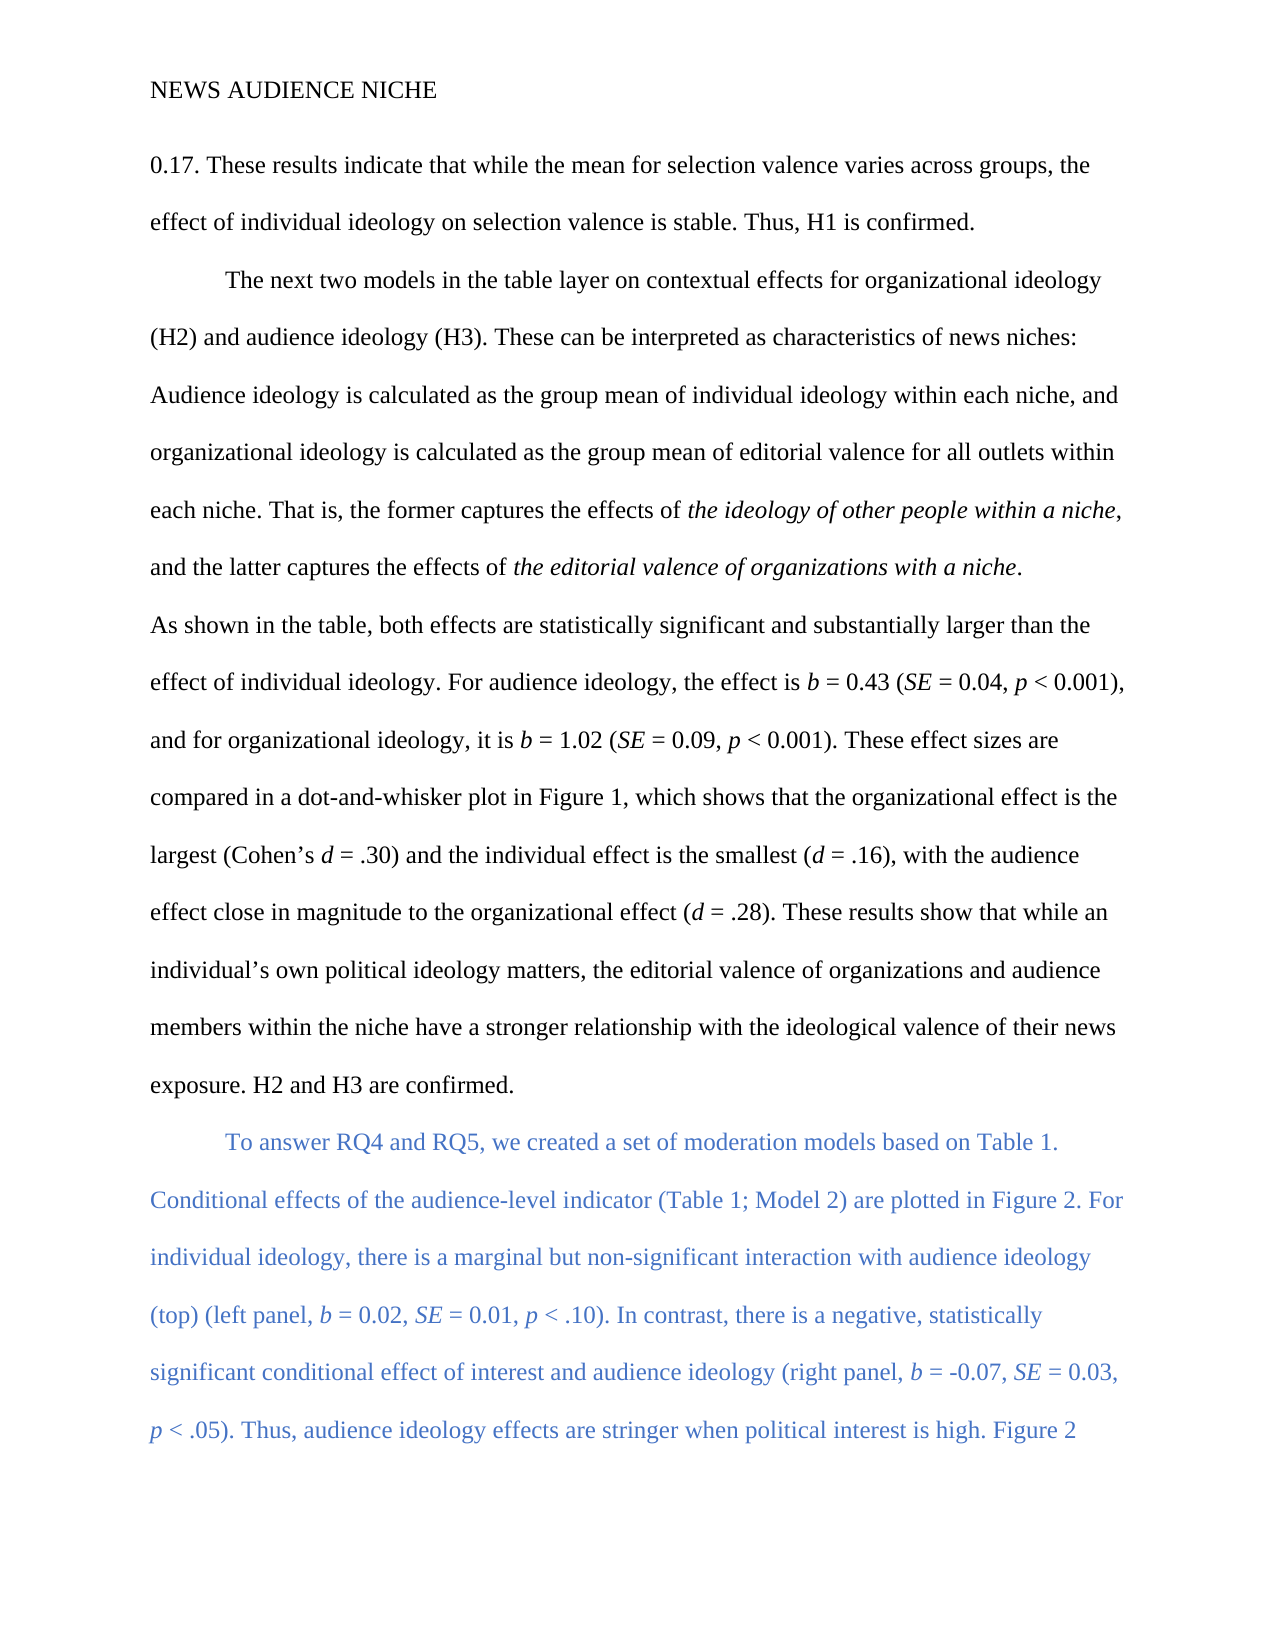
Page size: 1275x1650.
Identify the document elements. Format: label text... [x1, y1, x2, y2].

text The next two models in the table layer on contextual effects for organizational ideology (H2) and audience ideology (H3). These can be interpreted as characteristics of news niches: Audience ideology is calculated as the group mean of individual ideology within each niche, and organizational ideology is calculated as the group mean of editorial valence for all outlets within each niche. That is, the former captures the effects of the ideology of other people within a niche, and the latter captures the effects of the editorial valence of organizations with a niche. [150, 265, 1125, 581]
text As shown in the table, both effects are statistically significant and substantially larger than the effect of individual ideology. For audience ideology, the effect is b = 0.43 (SE = 0.04, p < 0.001), and for organizational ideology, it is b = 1.02 (SE = 0.09, p < 0.001). These effect sizes are compared in a dot-and-whisker plot in Figure 1, which shows that the organizational effect is the largest (Cohen’s d = .30) and the individual effect is the smallest (d = .16), with the audience effect close in magnitude to the organizational effect (d = .28). These results show that while an individual’s own political ideology matters, the editorial valence of organizations and audience members within the niche have a stronger relationship with the ideological valence of their news exposure. H2 and H3 are confirmed. [150, 610, 1125, 1099]
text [150, 1127, 1125, 1444]
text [150, 150, 1125, 236]
